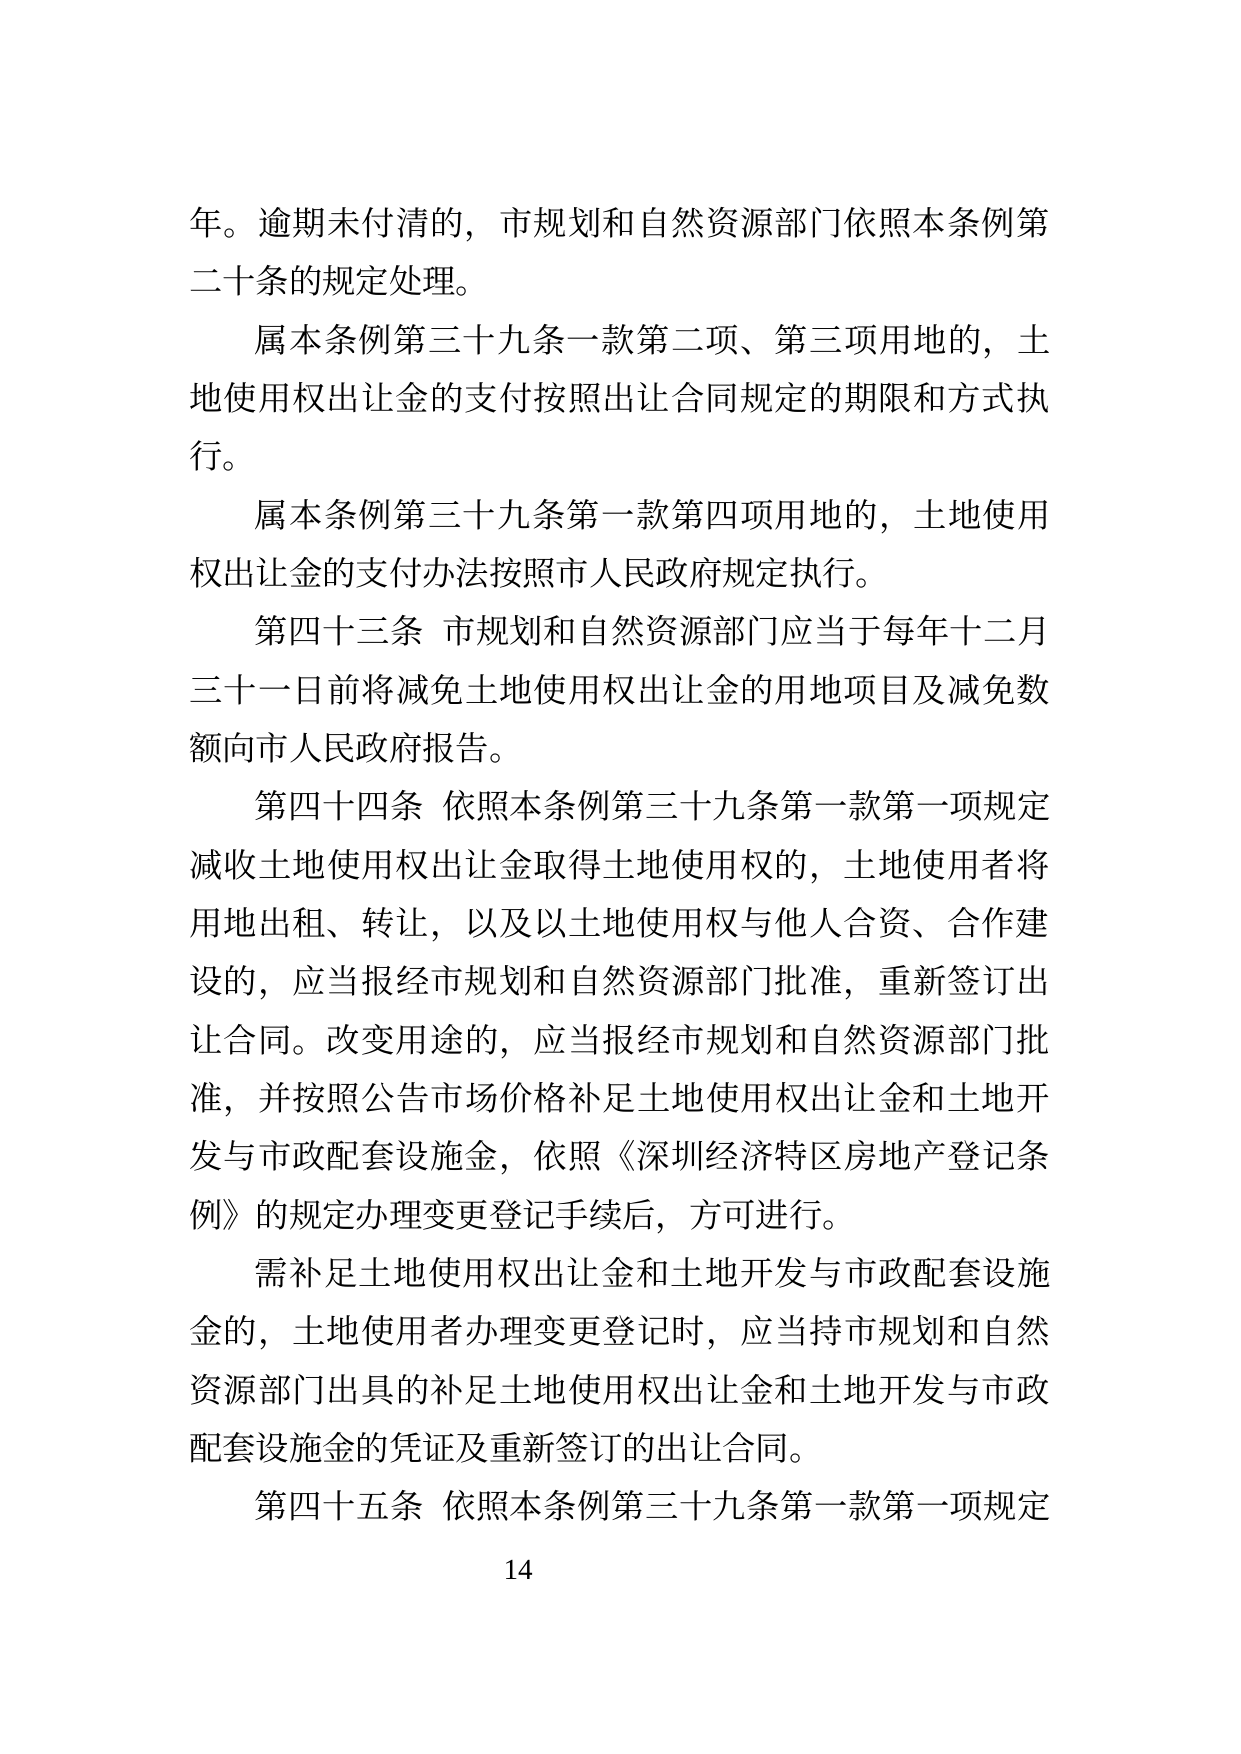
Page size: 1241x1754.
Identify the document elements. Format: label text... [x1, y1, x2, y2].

text 需补足土地使用权出让金和土地开发与市政配套设施金的，土地使用者办理变更登记时，应当持市规划和自然资源部门出具的补足土地使用权出让金和土地开发与市政配套设施金的凭证及重新签订的出让合同。 [189, 1239, 1051, 1472]
text 属本条例第三十九条一款第二项、第三项用地的，土地使用权出让金的支付按照出让合同规定的期限和方式执行。 [189, 306, 1051, 481]
text 第四十四条 依照本条例第三十九条第一款第一项规定减收土地使用权出让金取得土地使用权的，土地使用者将用地出租、转让，以及以土地使用权与他人合资、合作建设的，应当报经市规划和自然资源部门批准，重新签订出让合同。改变用途的，应当报经市规划和自然资源部门批准，并按照公告市场价格补足土地使用权出让金和土地开发与市政配套设施金，依照《深圳经济特区房地产登记条例》的规定办理变更登记手续后，方可进行。 [189, 772, 1051, 1239]
text 属本条例第三十九条第一款第四项用地的，土地使用权出让金的支付办法按照市人民政府规定执行。 [189, 481, 1051, 597]
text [189, 189, 1051, 306]
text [189, 1472, 1051, 1531]
text 第四十三条 市规划和自然资源部门应当于每年十二月三十一日前将减免土地使用权出让金的用地项目及减免数额向市人民政府报告。 [189, 597, 1051, 772]
